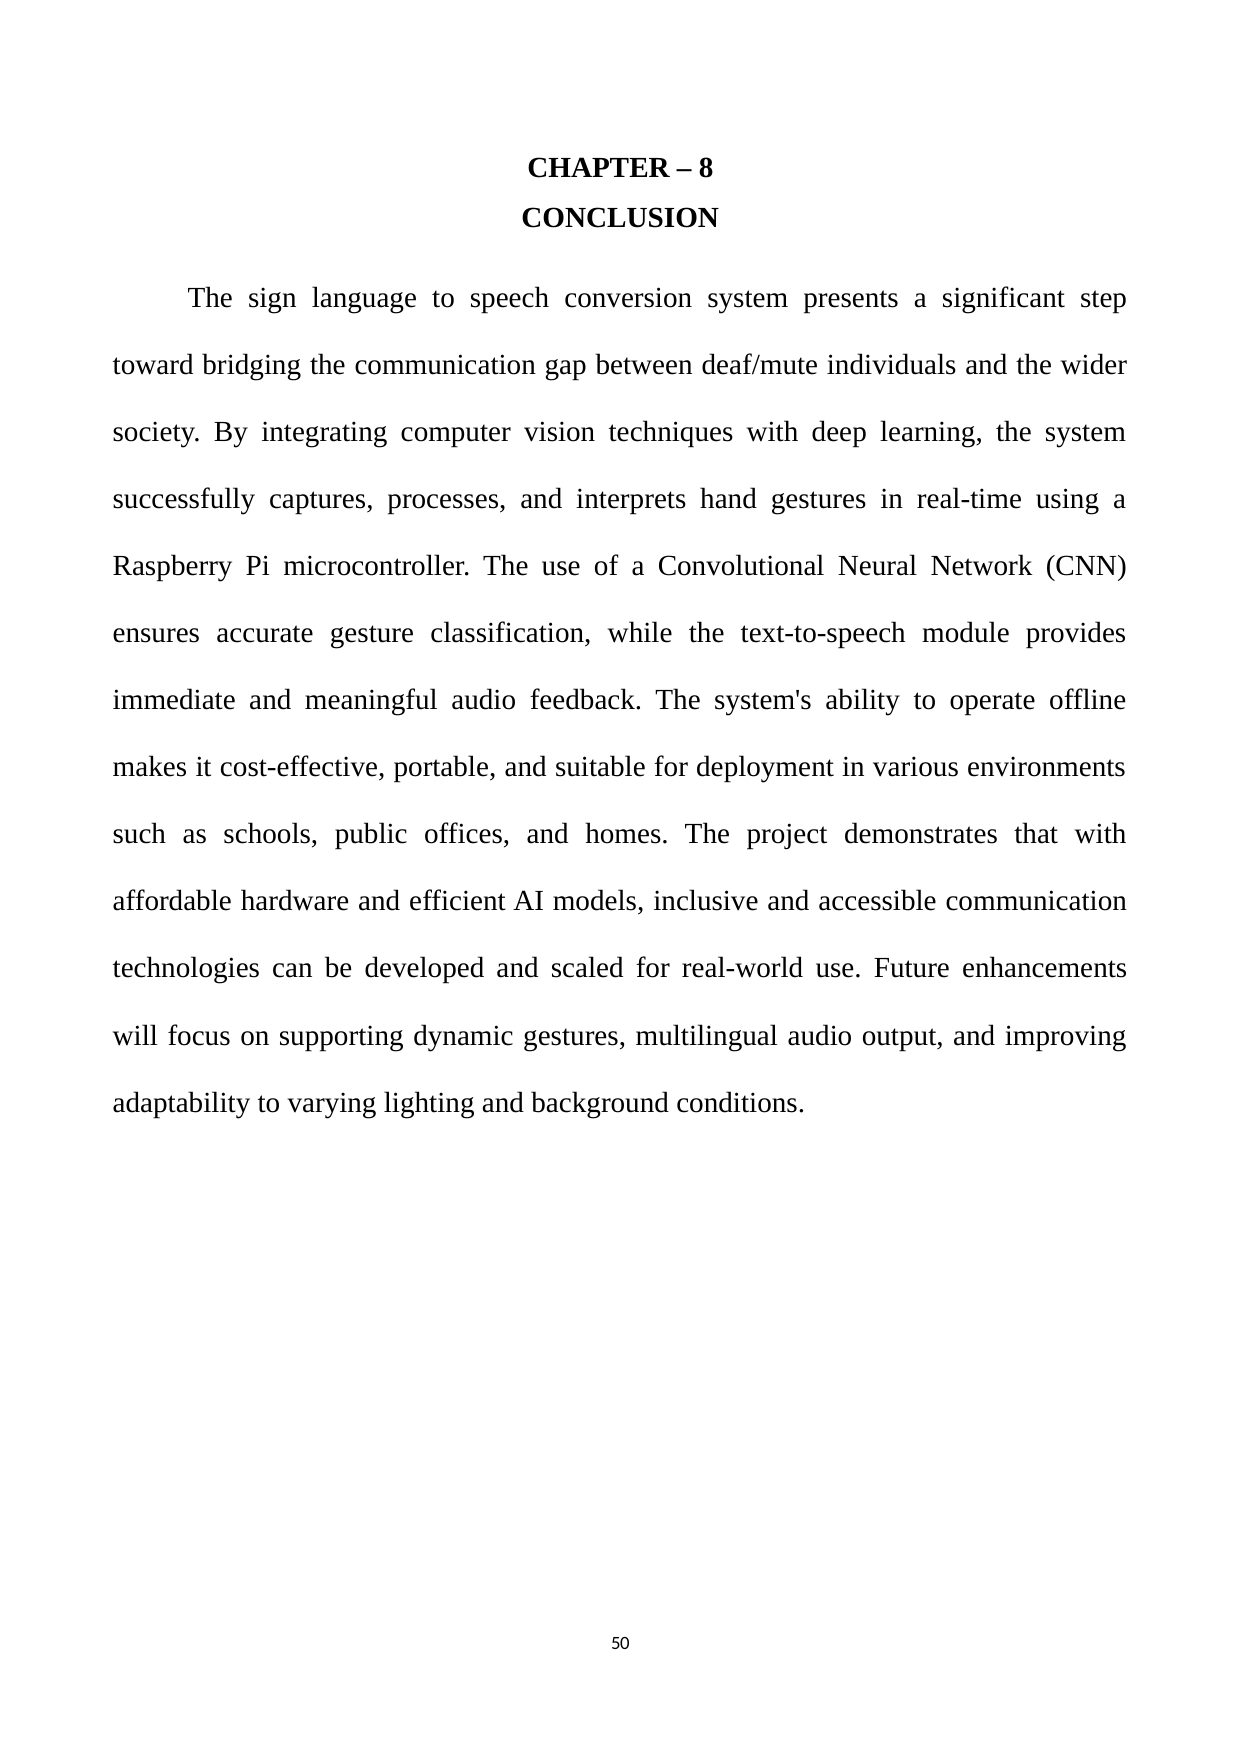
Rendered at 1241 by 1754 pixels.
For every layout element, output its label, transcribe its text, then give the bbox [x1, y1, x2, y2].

text CHAPTER – 8 [112, 150, 1128, 183]
text CONCLUSION [112, 200, 1128, 234]
text The sign language to speech conversion system presents a significant step toward bridging the communication gap between deaf/mute individuals and the wider society. By integrating computer vision techniques with deep learning, the system successfully captures, processes, and interprets hand gestures in real-time using a Raspberry Pi microcontroller. The use of a Convolutional Neural Network (CNN) ensures accurate gesture classification, while the text-to-speech module provides immediate and meaningful audio feedback. The system's ability to operate offline makes it cost-effective, portable, and suitable for deployment in various environments such as schools, public offices, and homes. The project demonstrates that with affordable hardware and efficient AI models, inclusive and accessible communication technologies can be developed and scaled for real-world use. Future enhancements will focus on supporting dynamic gestures, multilingual audio output, and improving adaptability to varying lighting and background conditions. [112, 280, 1128, 1118]
